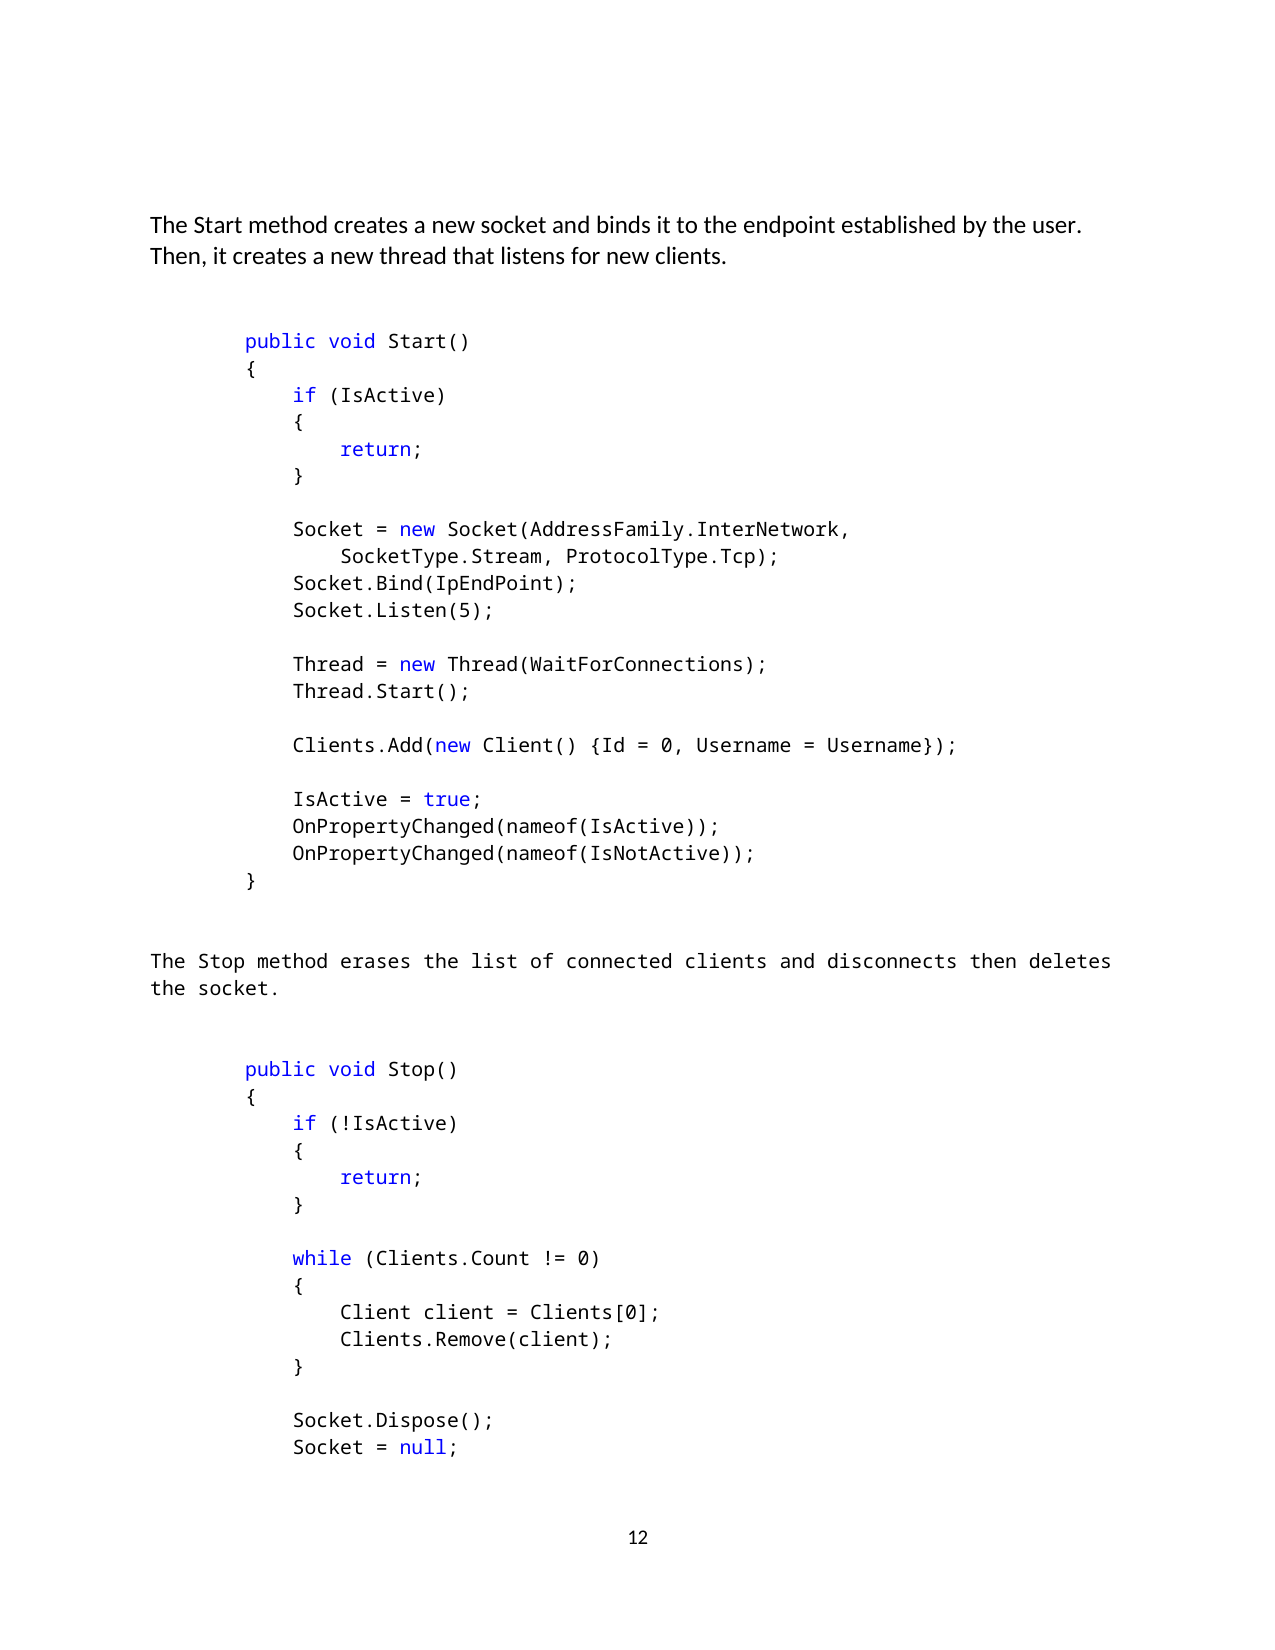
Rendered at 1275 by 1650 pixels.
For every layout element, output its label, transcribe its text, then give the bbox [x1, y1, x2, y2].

text The Start method creates a new socket and binds it to the endpoint established by the user. Then, it creates a new thread that listens for new clients. [150, 210, 1125, 271]
text The Stop method erases the list of connected clients and disconnects then deletes the socket. [150, 947, 1125, 1001]
text } [150, 866, 1125, 893]
text Socket.Listen(5); [150, 597, 1125, 624]
text while (Clients.Count != 0) [150, 1244, 1125, 1271]
text { [150, 1082, 1125, 1109]
text } [150, 1190, 1125, 1217]
text Thread.Start(); [150, 678, 1125, 704]
text return; [150, 435, 1125, 462]
text return; [150, 1163, 1125, 1190]
text public void Stop() [150, 1055, 1125, 1082]
text { [150, 354, 1125, 381]
text SocketType.Stream, ProtocolType.Tcp); [150, 543, 1125, 570]
text Socket.Dispose(); [150, 1406, 1125, 1433]
text Thread = new Thread(WaitForConnections); [150, 651, 1125, 678]
text Clients.Remove(client); [150, 1325, 1125, 1352]
text Socket = null; [150, 1433, 1125, 1460]
text { [150, 1136, 1125, 1163]
text IsActive = true; [150, 786, 1125, 812]
text Client client = Clients[0]; [150, 1298, 1125, 1325]
text } [150, 462, 1125, 489]
text { [150, 408, 1125, 435]
text if (IsActive) [150, 381, 1125, 408]
text Socket = new Socket(AddressFamily.InterNetwork, [150, 516, 1125, 543]
text { [150, 1271, 1125, 1298]
text Clients.Add(new Client() {Id = 0, Username = Username}); [150, 732, 1125, 758]
text public void Start() [150, 327, 1125, 354]
text Socket.Bind(IpEndPoint); [150, 570, 1125, 597]
text } [150, 1352, 1125, 1379]
text OnPropertyChanged(nameof(IsActive)); [150, 812, 1125, 839]
text OnPropertyChanged(nameof(IsNotActive)); [150, 839, 1125, 866]
text if (!IsActive) [150, 1109, 1125, 1136]
